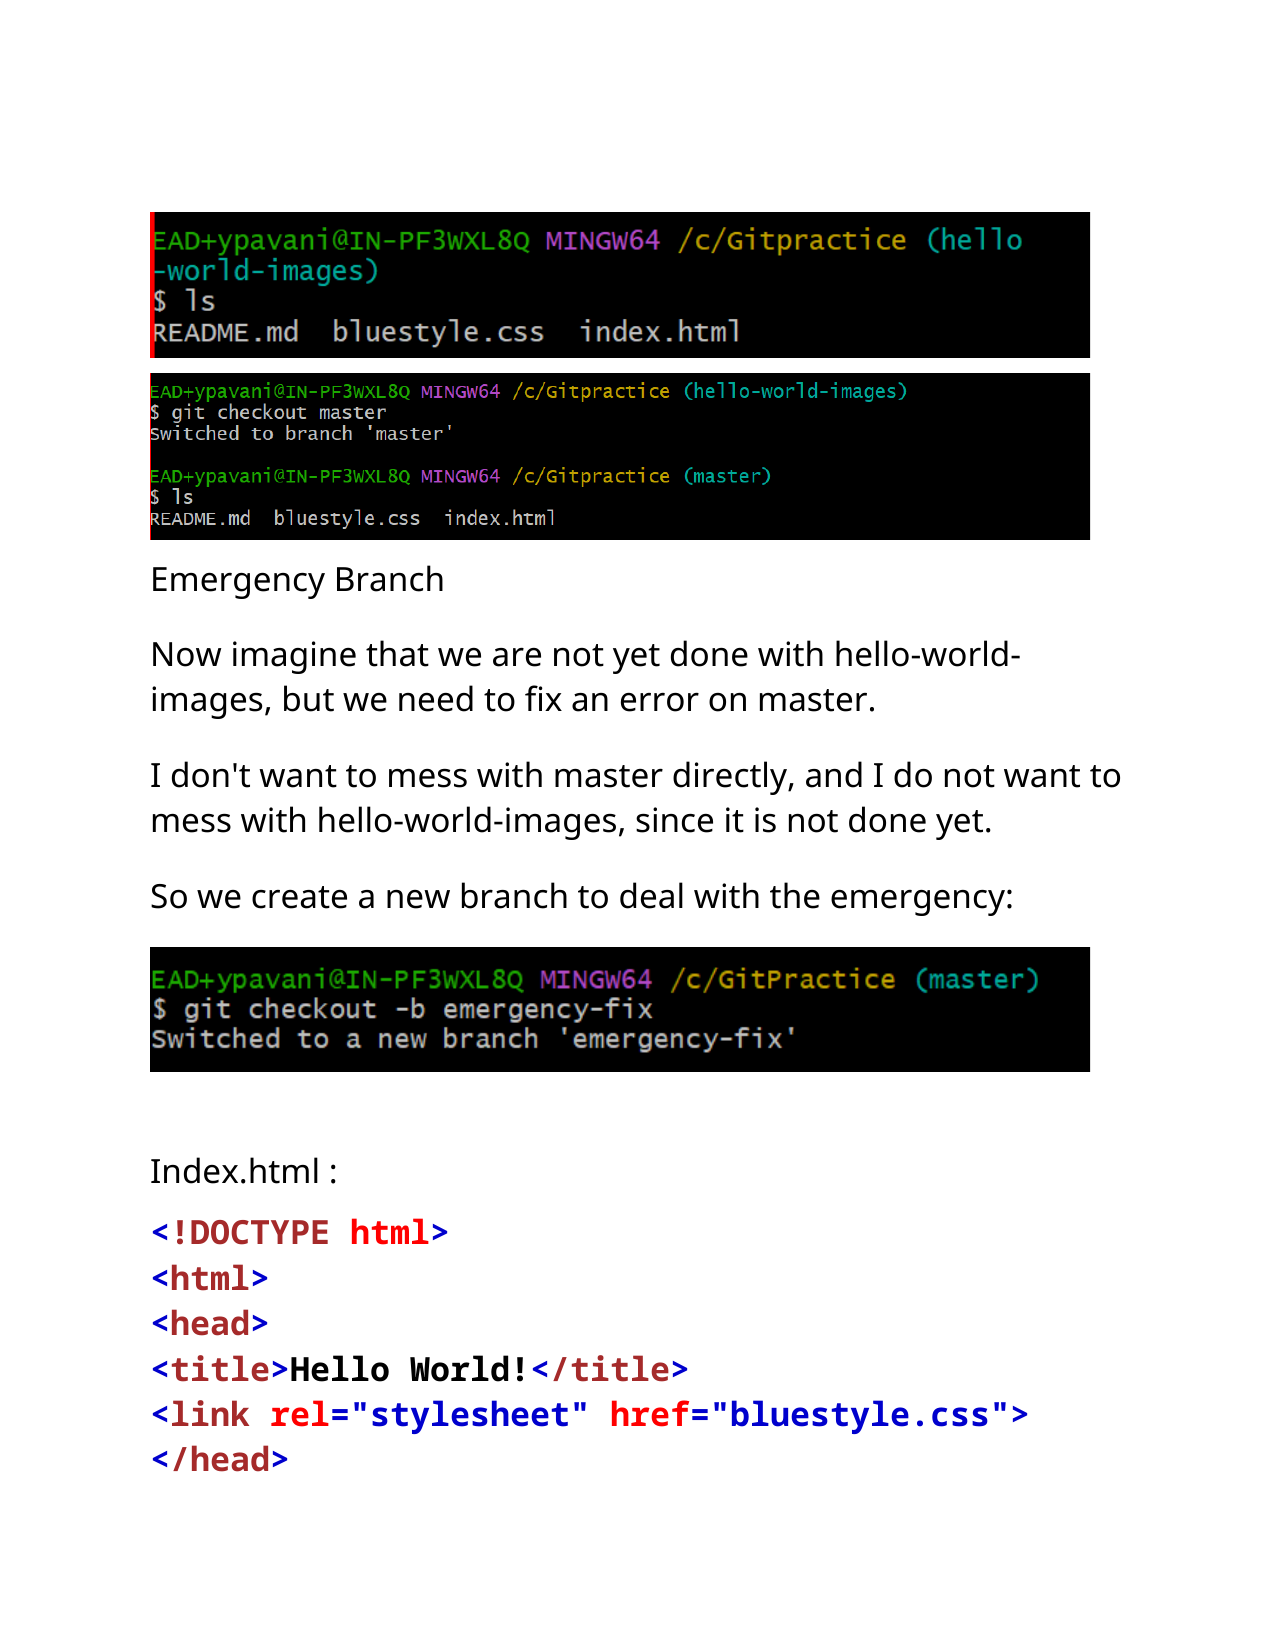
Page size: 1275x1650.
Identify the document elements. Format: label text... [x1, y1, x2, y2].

text So we create a new branch to deal with the emergency: [150, 872, 1125, 918]
subtitle Index.html : [150, 1148, 1125, 1193]
picture [150, 212, 1091, 358]
text I don't want to mess with master directly, and I do not want to mess with hello-world-images, since it is not done yet. [150, 752, 1125, 842]
subtitle Emergency Branch [150, 555, 1125, 601]
picture [150, 947, 1091, 1072]
picture [150, 373, 1091, 540]
text Now imagine that we are not yet done with hello-world-images, but we need to fix an error on master. [150, 631, 1125, 722]
